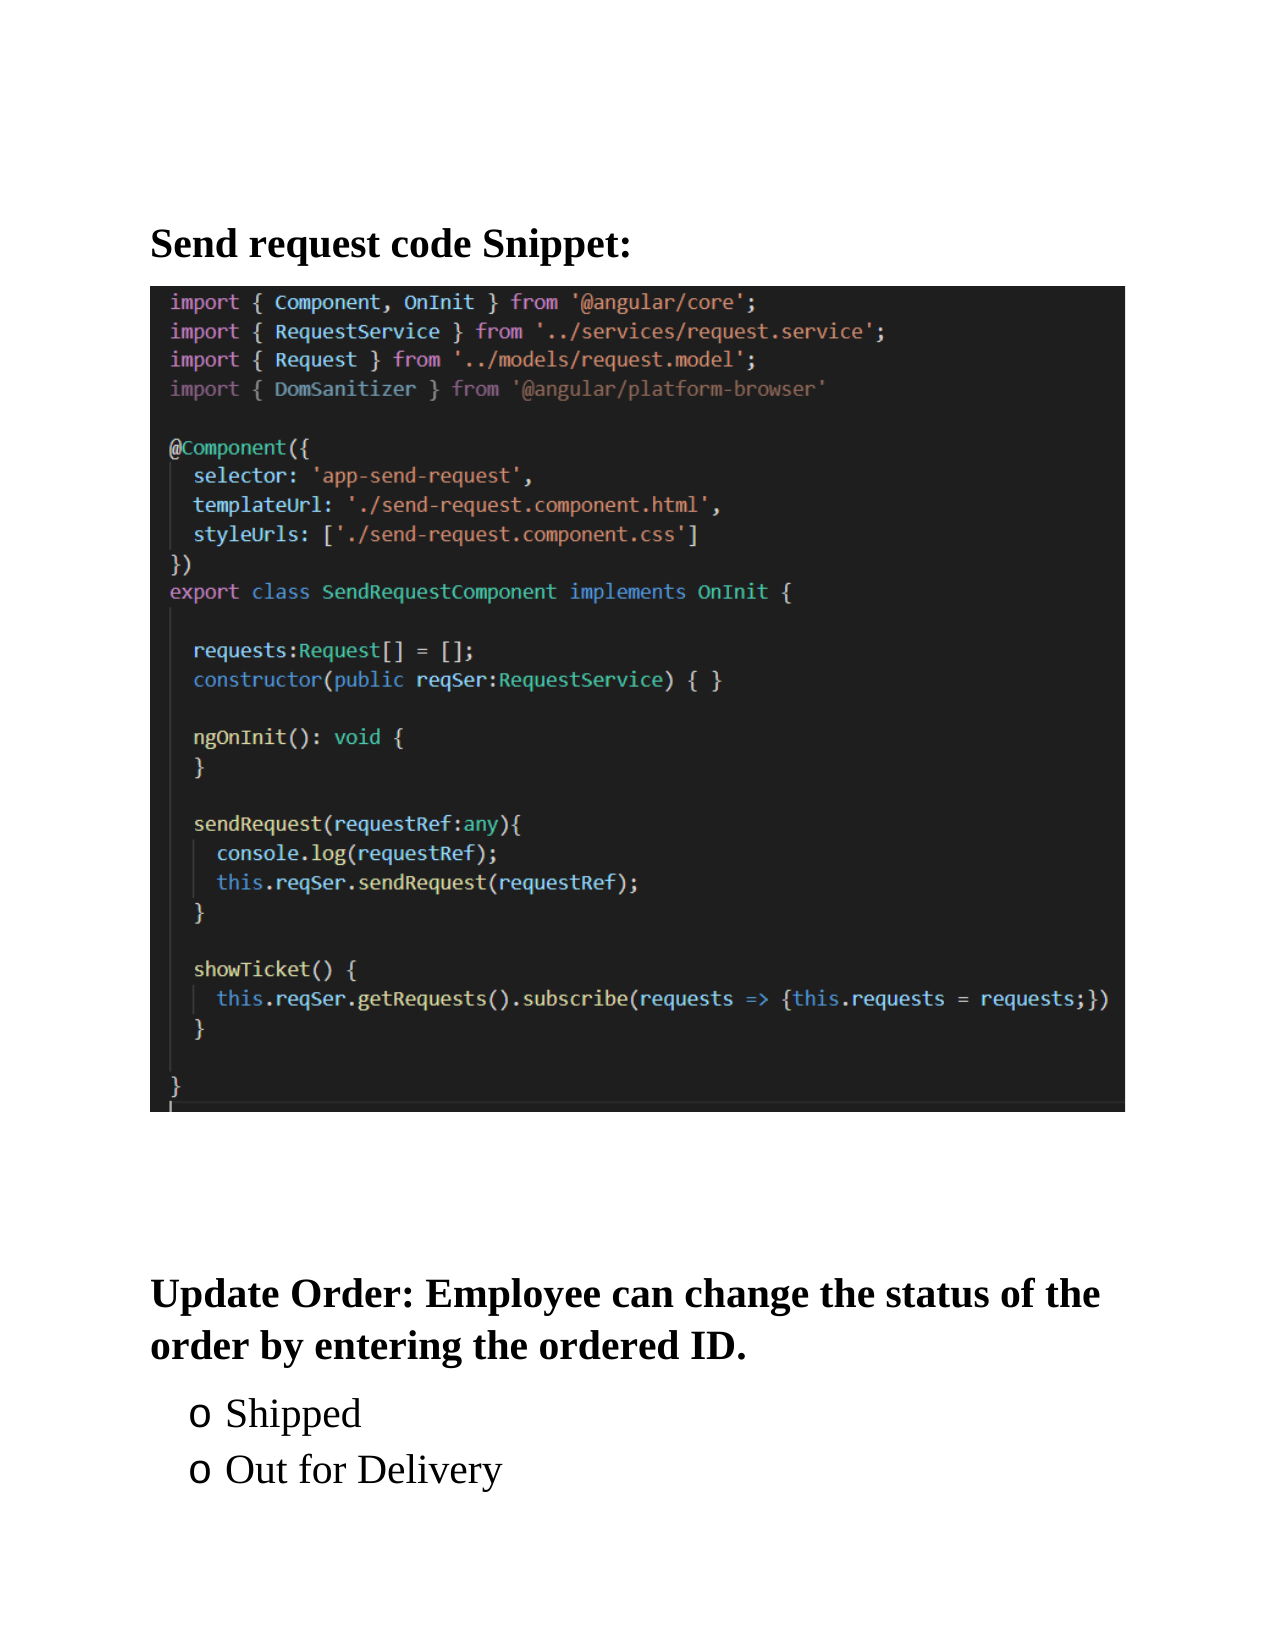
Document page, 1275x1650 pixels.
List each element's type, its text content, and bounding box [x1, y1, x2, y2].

text Update Order: Employee can change the status of the order by entering the ordered ID. [150, 1269, 1125, 1368]
list Shipped [187, 1389, 1125, 1440]
text Send request code Snippet: [150, 218, 1125, 266]
picture [150, 286, 1125, 1112]
list Out for Delivery [187, 1444, 1125, 1496]
